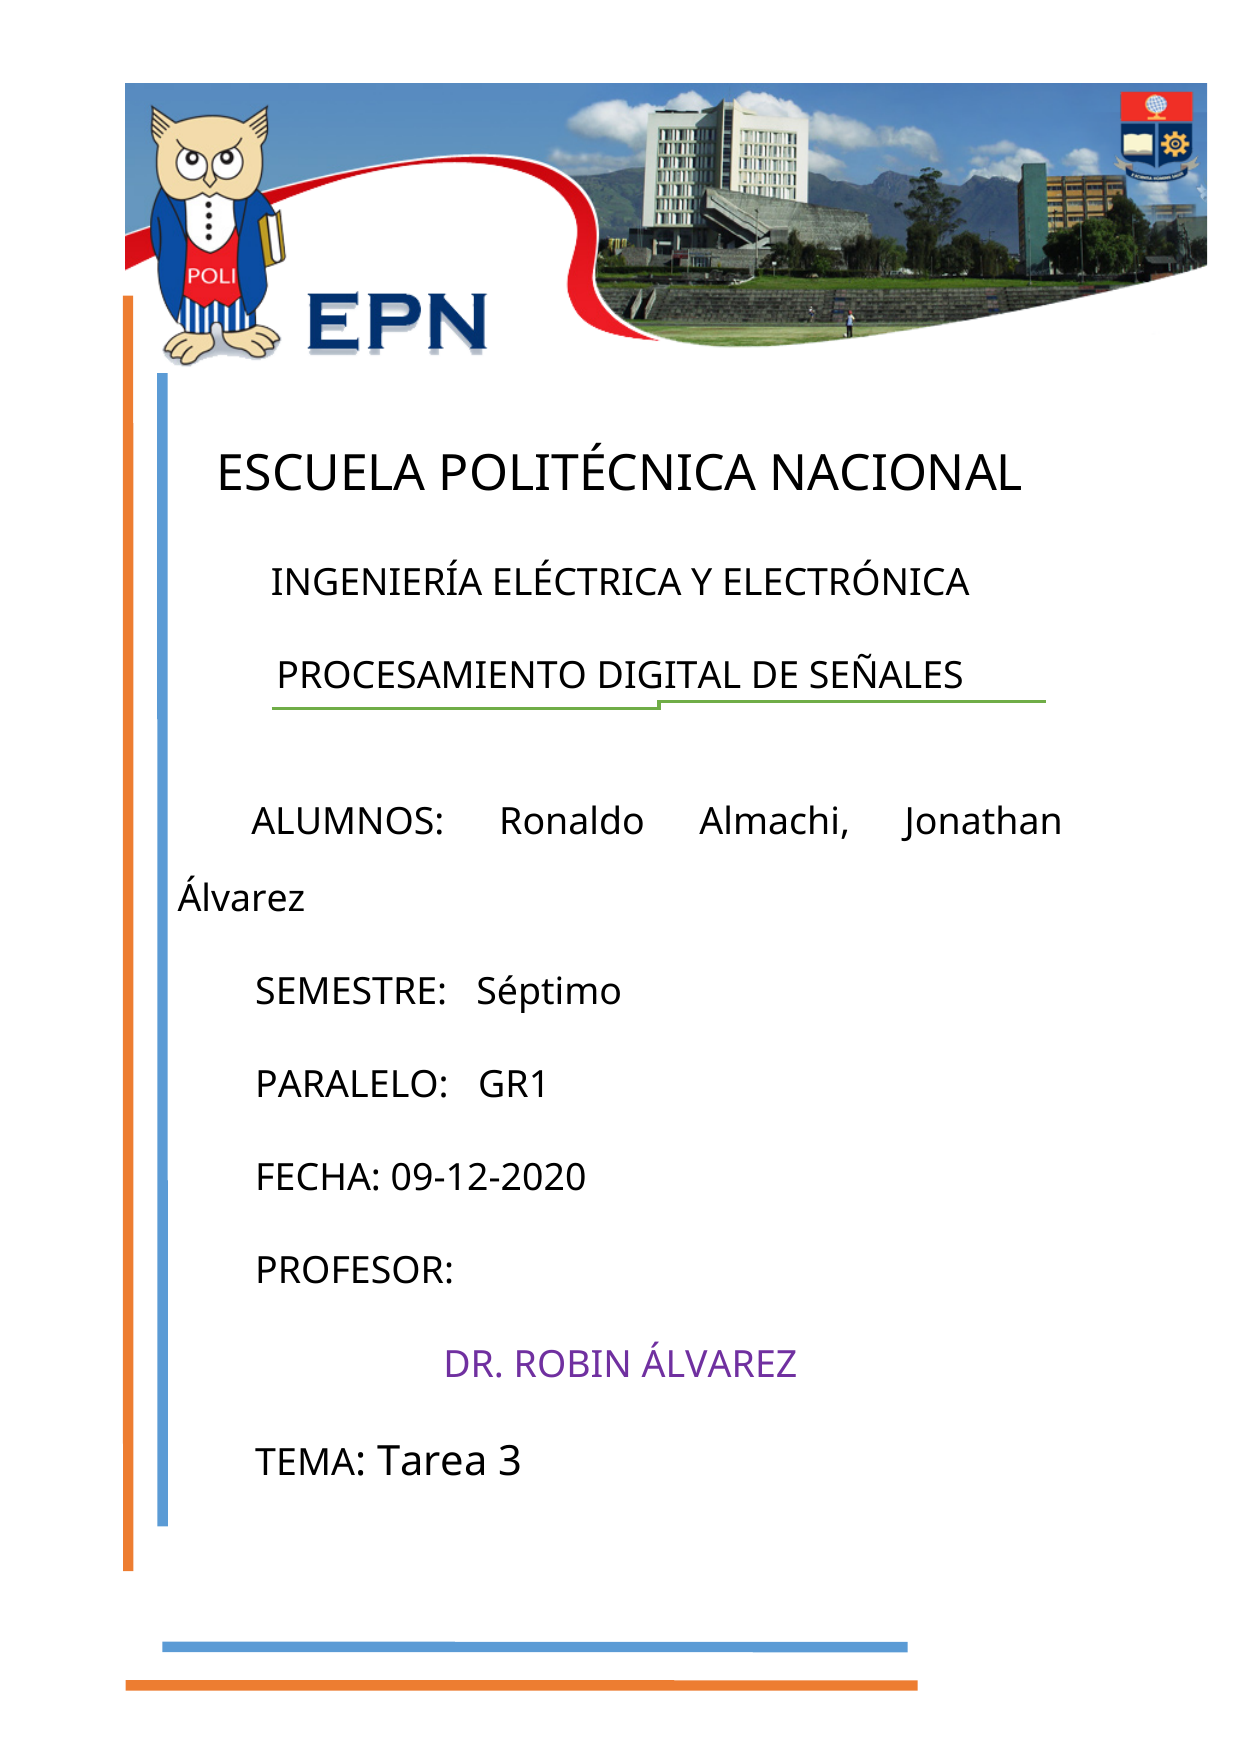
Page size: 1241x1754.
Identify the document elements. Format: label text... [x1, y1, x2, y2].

text SEMESTRE: Séptimo [177, 964, 1063, 1015]
text DR. ROBIN ÁLVAREZ [177, 1337, 1063, 1388]
text PROFESOR: [177, 1244, 1063, 1295]
text TEMA: Tarea 3 [177, 1430, 1063, 1487]
text PROCESAMIENTO DIGITAL DE SEÑALES [177, 648, 1063, 699]
text ALUMNOS: Ronaldo Almachi, Jonathan Álvarez [177, 794, 1063, 922]
text PARALELO: GR1 [177, 1057, 1063, 1108]
picture [125, 83, 1208, 373]
text INGENIERÍA ELÉCTRICA Y ELECTRÓNICA [177, 555, 1063, 606]
text ESCUELA POLITÉCNICA NACIONAL [177, 436, 1063, 504]
text FECHA: 09-12-2020 [177, 1151, 1063, 1202]
